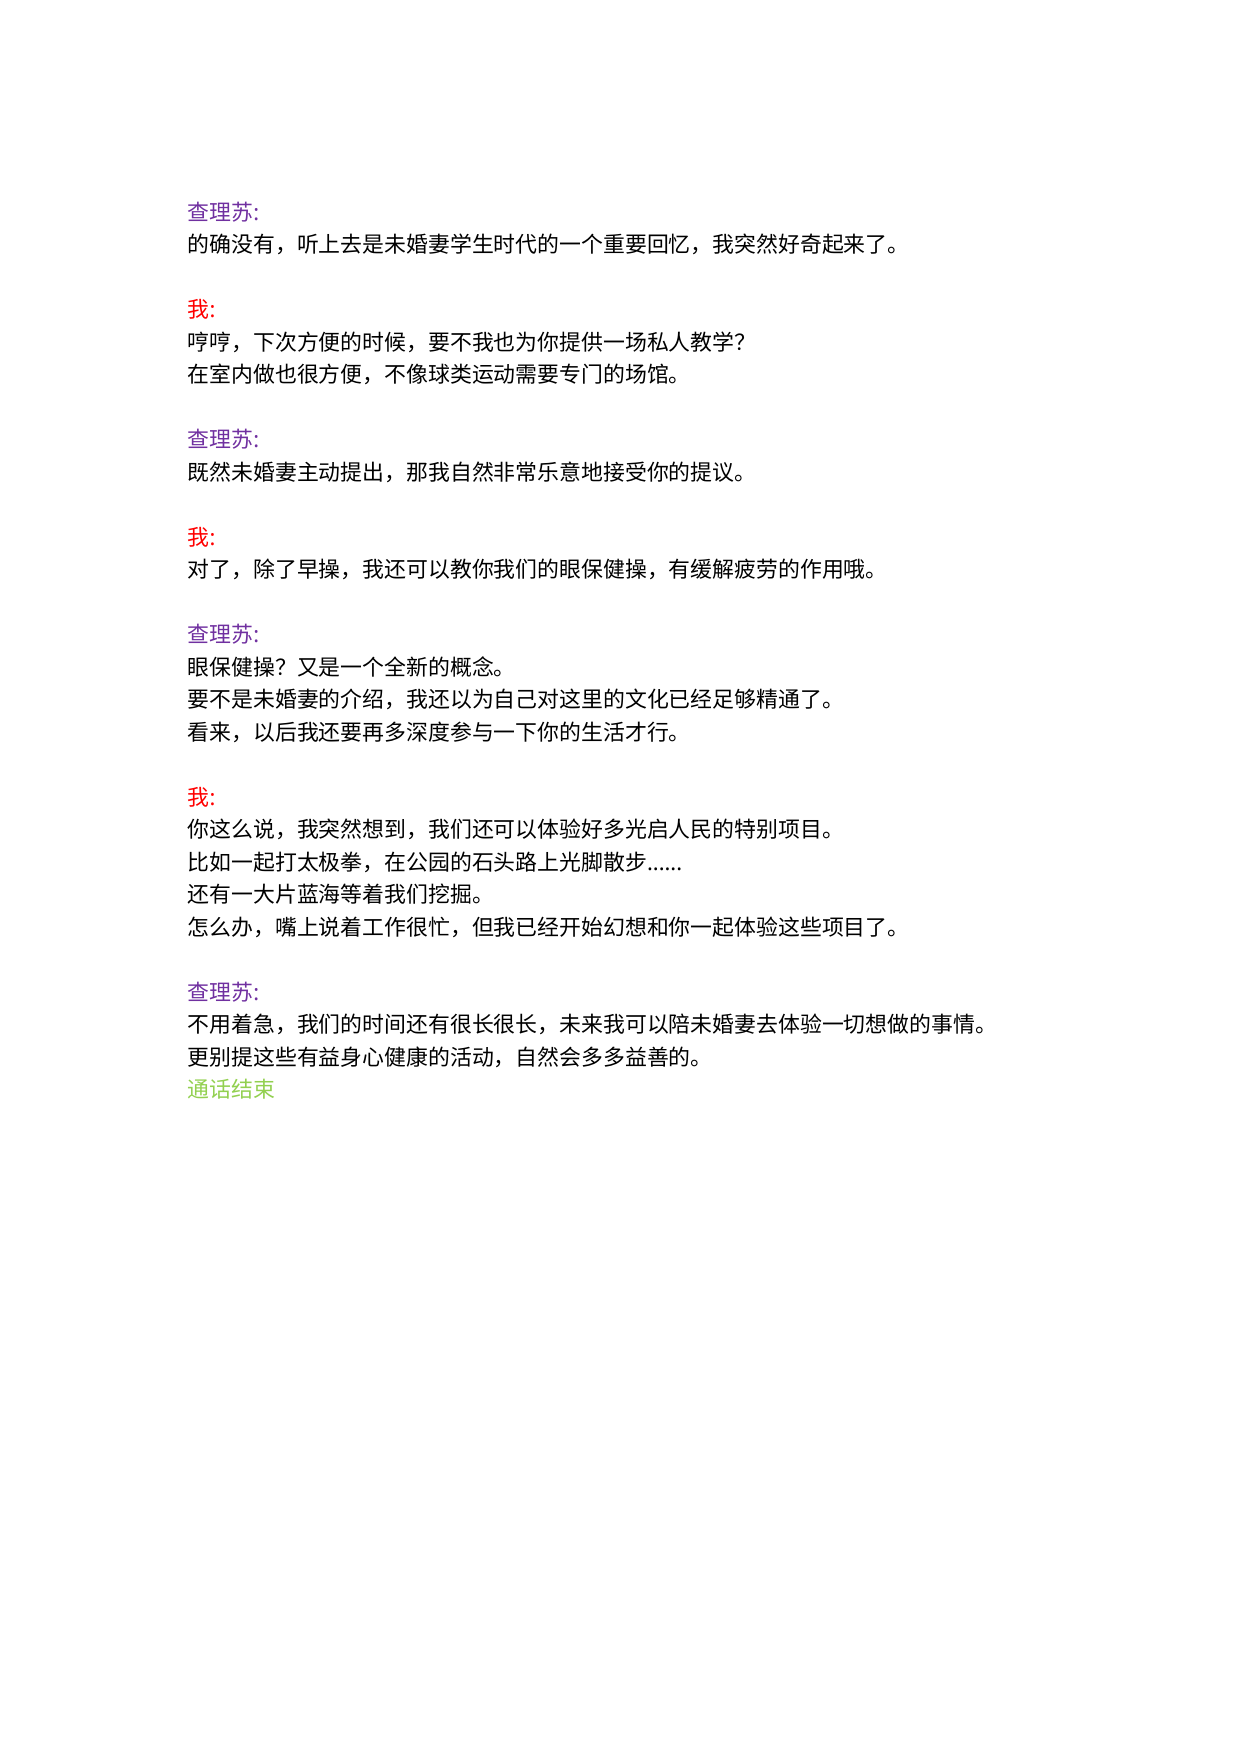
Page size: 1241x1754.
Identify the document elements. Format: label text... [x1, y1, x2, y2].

text 我: [187, 519, 1053, 552]
text 查理苏: [187, 422, 1053, 454]
text 要不是未婚妻的介绍，我还以为自己对这里的文化已经足够精通了。 [187, 682, 1053, 714]
text 的确没有，听上去是未婚妻学生时代的一个重要回忆，我突然好奇起来了。 [187, 227, 1053, 259]
text 我: [187, 779, 1053, 812]
text 既然未婚妻主动提出，那我自然非常乐意地接受你的提议。 [187, 454, 1053, 487]
text 比如一起打太极拳，在公园的石头路上光脚散步...... [187, 844, 1053, 877]
text 查理苏: [187, 974, 1053, 1007]
text 眼保健操？又是一个全新的概念。 [187, 649, 1053, 682]
text 在室内做也很方便，不像球类运动需要专门的场馆。 [187, 357, 1053, 389]
text 哼哼，下次方便的时候，要不我也为你提供一场私人教学？ [187, 324, 1053, 357]
text 更别提这些有益身心健康的活动，自然会多多益善的。 [187, 1039, 1053, 1072]
text 你这么说，我突然想到，我们还可以体验好多光启人民的特别项目。 [187, 812, 1053, 844]
text 还有一大片蓝海等着我们挖掘。 [187, 877, 1053, 909]
text 通话结束 [187, 1072, 1053, 1104]
text 查理苏: [187, 194, 1053, 227]
text 不用着急，我们的时间还有很长很长，未来我可以陪未婚妻去体验一切想做的事情。 [187, 1007, 1053, 1039]
text 看来，以后我还要再多深度参与一下你的生活才行。 [187, 714, 1053, 747]
text 怎么办，嘴上说着工作很忙，但我已经开始幻想和你一起体验这些项目了。 [187, 909, 1053, 942]
text 我: [187, 292, 1053, 324]
text 对了，除了早操，我还可以教你我们的眼保健操，有缓解疲劳的作用哦。 [187, 552, 1053, 584]
text 查理苏: [187, 617, 1053, 649]
